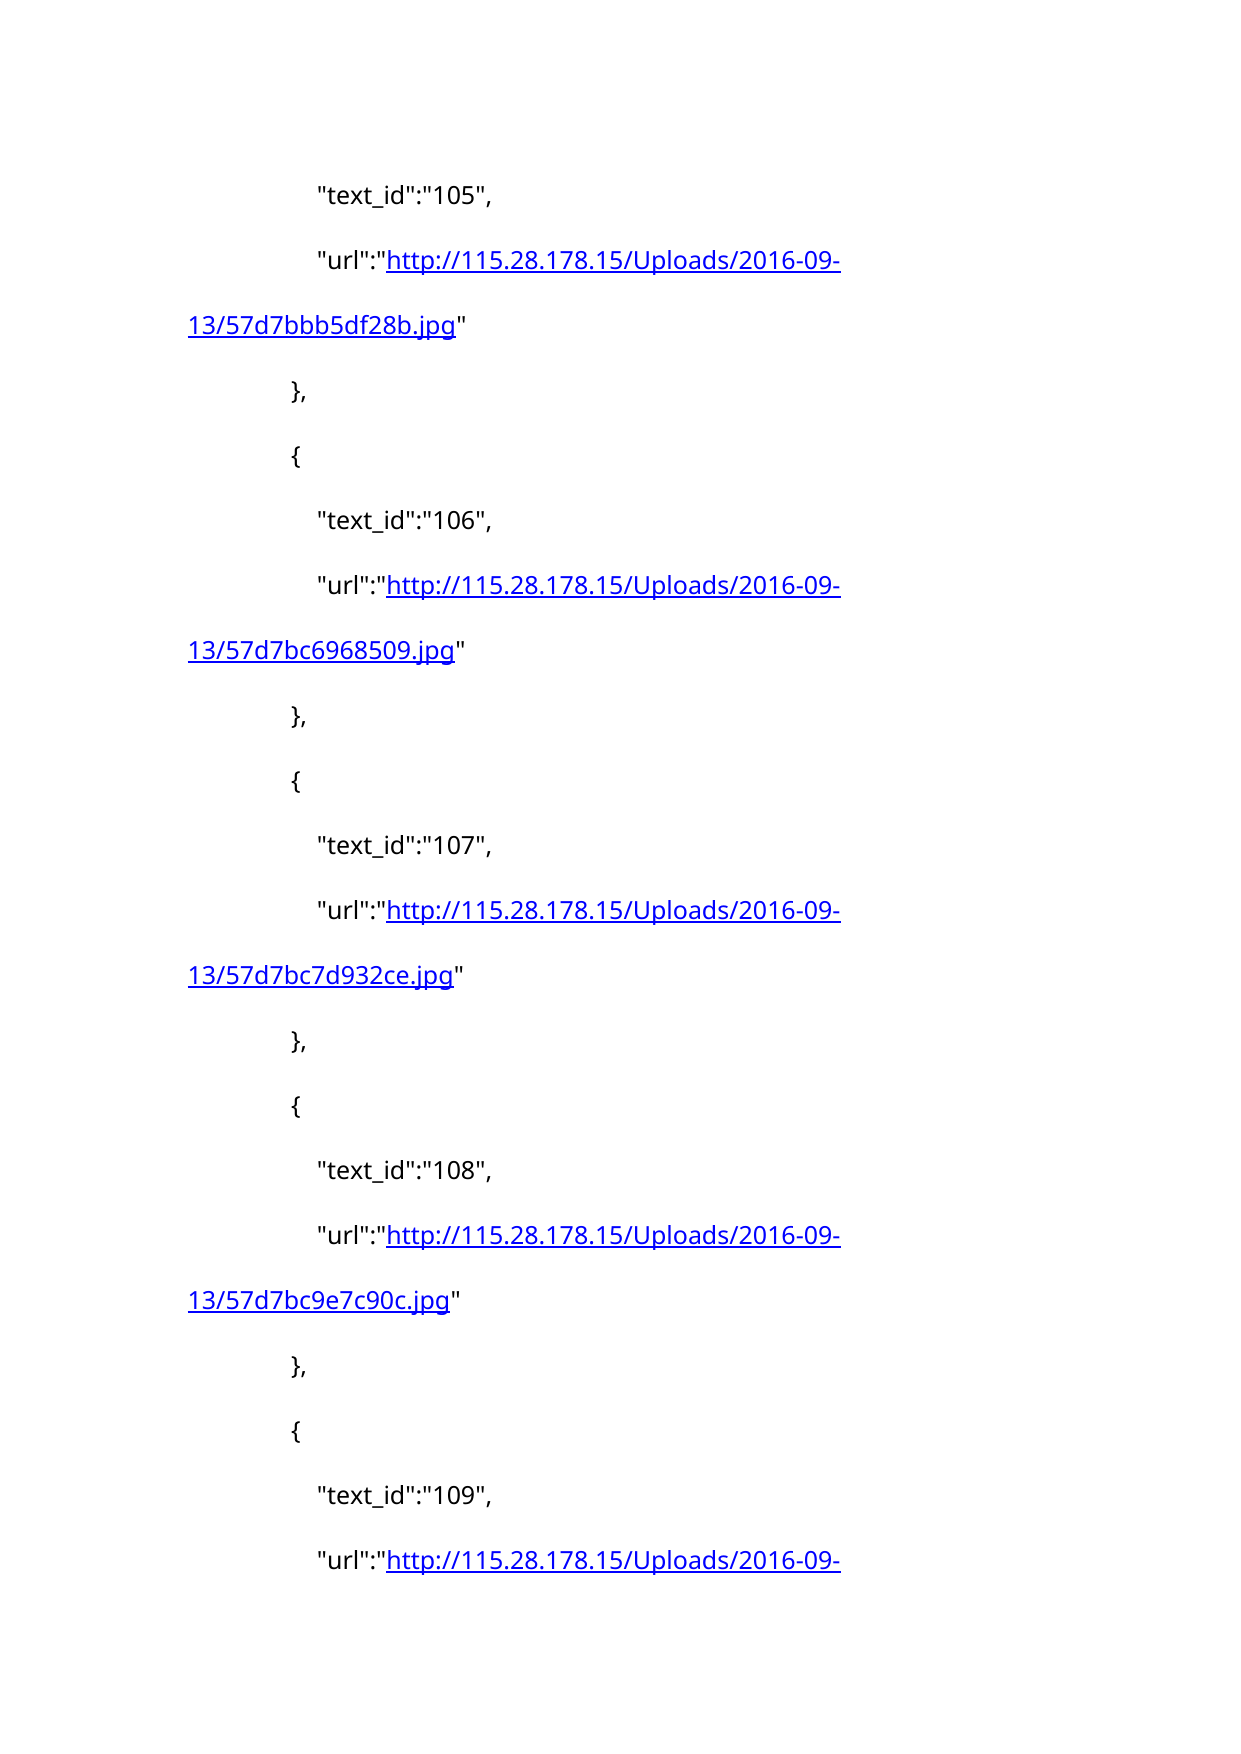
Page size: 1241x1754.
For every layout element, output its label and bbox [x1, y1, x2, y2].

text [187, 162, 1053, 1592]
